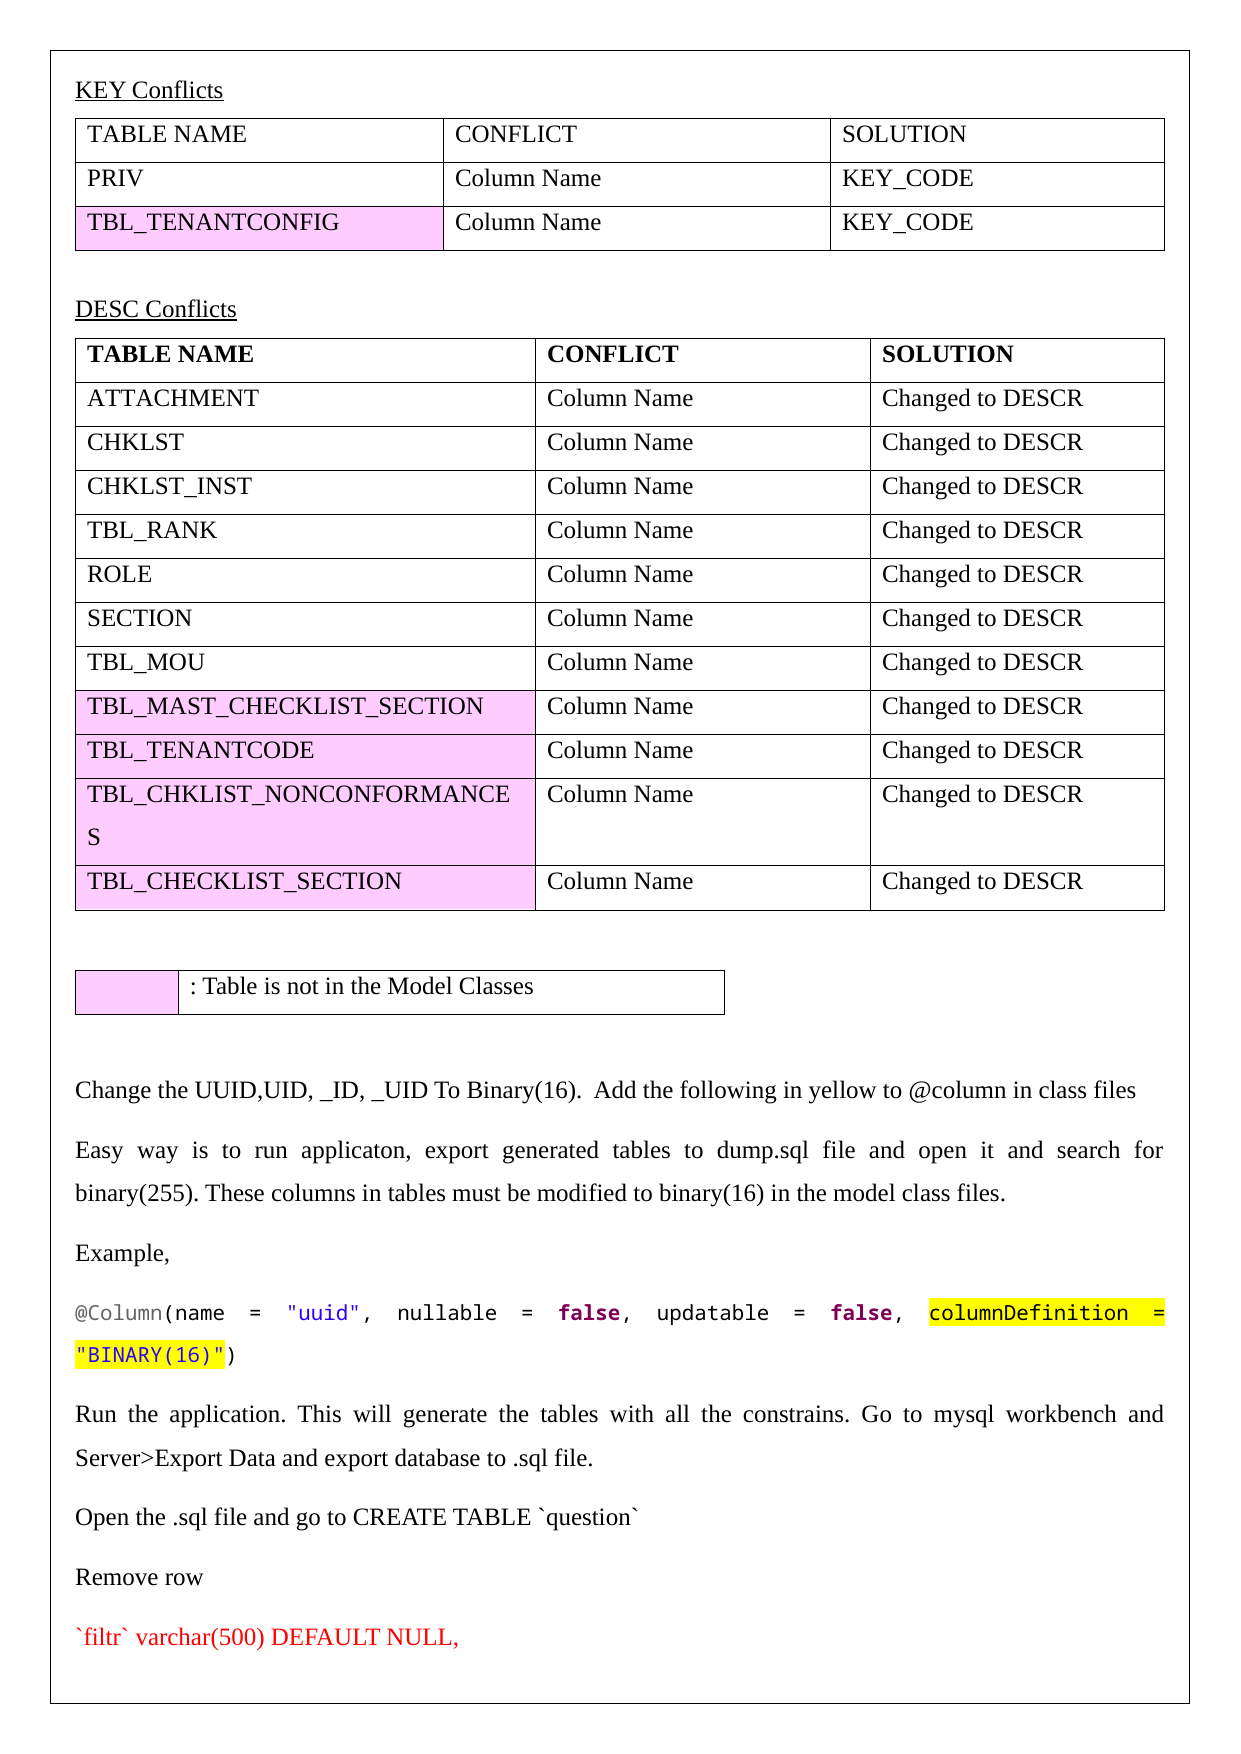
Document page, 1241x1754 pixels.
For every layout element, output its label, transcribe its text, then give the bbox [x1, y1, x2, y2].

table_cell Changed to DESCR [871, 559, 1164, 602]
table_cell Column Name [536, 471, 870, 514]
table_cell KEY_CODE [831, 163, 1164, 206]
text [75, 1622, 1165, 1651]
text Run the application. This will generate the tables with all the constrains. Go to mysql workbench and Server>Export Data and export database to .sql file. [75, 1399, 1165, 1471]
table_cell TBL_TENANTCODE [76, 735, 535, 778]
table_cell KEY_CODE [831, 207, 1164, 250]
table_header TABLE NAME [76, 119, 443, 162]
table_cell TBL_MOU [76, 647, 535, 690]
table_cell Column Name [536, 603, 870, 646]
table_cell Column Name [444, 163, 830, 206]
table_cell Changed to DESCR [871, 866, 1164, 909]
table_cell Changed to DESCR [871, 471, 1164, 514]
table_header TABLE NAME [76, 339, 535, 382]
table_header SOLUTION [831, 119, 1164, 162]
table_cell Column Name [536, 691, 870, 734]
table_cell Column Name [536, 647, 870, 690]
text Change the UUID,UID, _ID, _UID To Binary(16). Add the following in yellow to @column in class files [75, 1075, 1165, 1104]
table_cell Column Name [536, 515, 870, 558]
table_cell TBL_MAST_CHECKLIST_SECTION [76, 691, 535, 734]
table_cell Changed to DESCR [871, 647, 1164, 690]
table_cell TBL_CHKLIST_NONCONFORMANCES [76, 779, 535, 865]
table_header SOLUTION [871, 339, 1164, 382]
table_cell Changed to DESCR [871, 691, 1164, 734]
table_cell Column Name [536, 559, 870, 602]
table_cell TBL_CHECKLIST_SECTION [76, 866, 535, 909]
table_cell Column Name [536, 866, 870, 909]
text @Column(name = "uuid", nullable = false, updatable = false, columnDefinition = "BINARY(16)") [75, 1298, 1165, 1369]
table_cell ROLE [76, 559, 535, 602]
text Remove row [75, 1562, 1165, 1591]
table_cell Changed to DESCR [871, 427, 1164, 470]
text Example, [75, 1238, 1165, 1267]
text KEY Conflicts [75, 75, 1165, 104]
table_cell Column Name [536, 427, 870, 470]
table_cell Changed to DESCR [871, 515, 1164, 558]
table_cell Column Name [536, 779, 870, 865]
table_header CONFLICT [536, 339, 870, 382]
table_cell TBL_TENANTCONFIG [76, 207, 443, 250]
table_cell TBL_RANK [76, 515, 535, 558]
text Easy way is to run applicaton, export generated tables to dump.sql file and open it and search for binary(255). These columns in tables must be modified to binary(16) in the model class files. [75, 1135, 1165, 1207]
table_cell Column Name [444, 207, 830, 250]
table_cell CHKLST [76, 427, 535, 470]
text Open the .sql file and go to CREATE TABLE `question` [75, 1502, 1165, 1531]
table_cell Column Name [536, 383, 870, 426]
table_cell Changed to DESCR [871, 735, 1164, 778]
table_header : Table is not in the Model Classes [179, 971, 724, 1014]
table_cell ATTACHMENT [76, 383, 535, 426]
text DESC Conflicts [75, 294, 1165, 323]
table_cell CHKLST_INST [76, 471, 535, 514]
table_cell PRIV [76, 163, 443, 206]
table_cell SECTION [76, 603, 535, 646]
table_cell Changed to DESCR [871, 603, 1164, 646]
table_header [76, 971, 178, 1014]
table_header CONFLICT [444, 119, 830, 162]
table_cell Changed to DESCR [871, 779, 1164, 865]
table_cell Column Name [536, 735, 870, 778]
table_cell Changed to DESCR [871, 383, 1164, 426]
